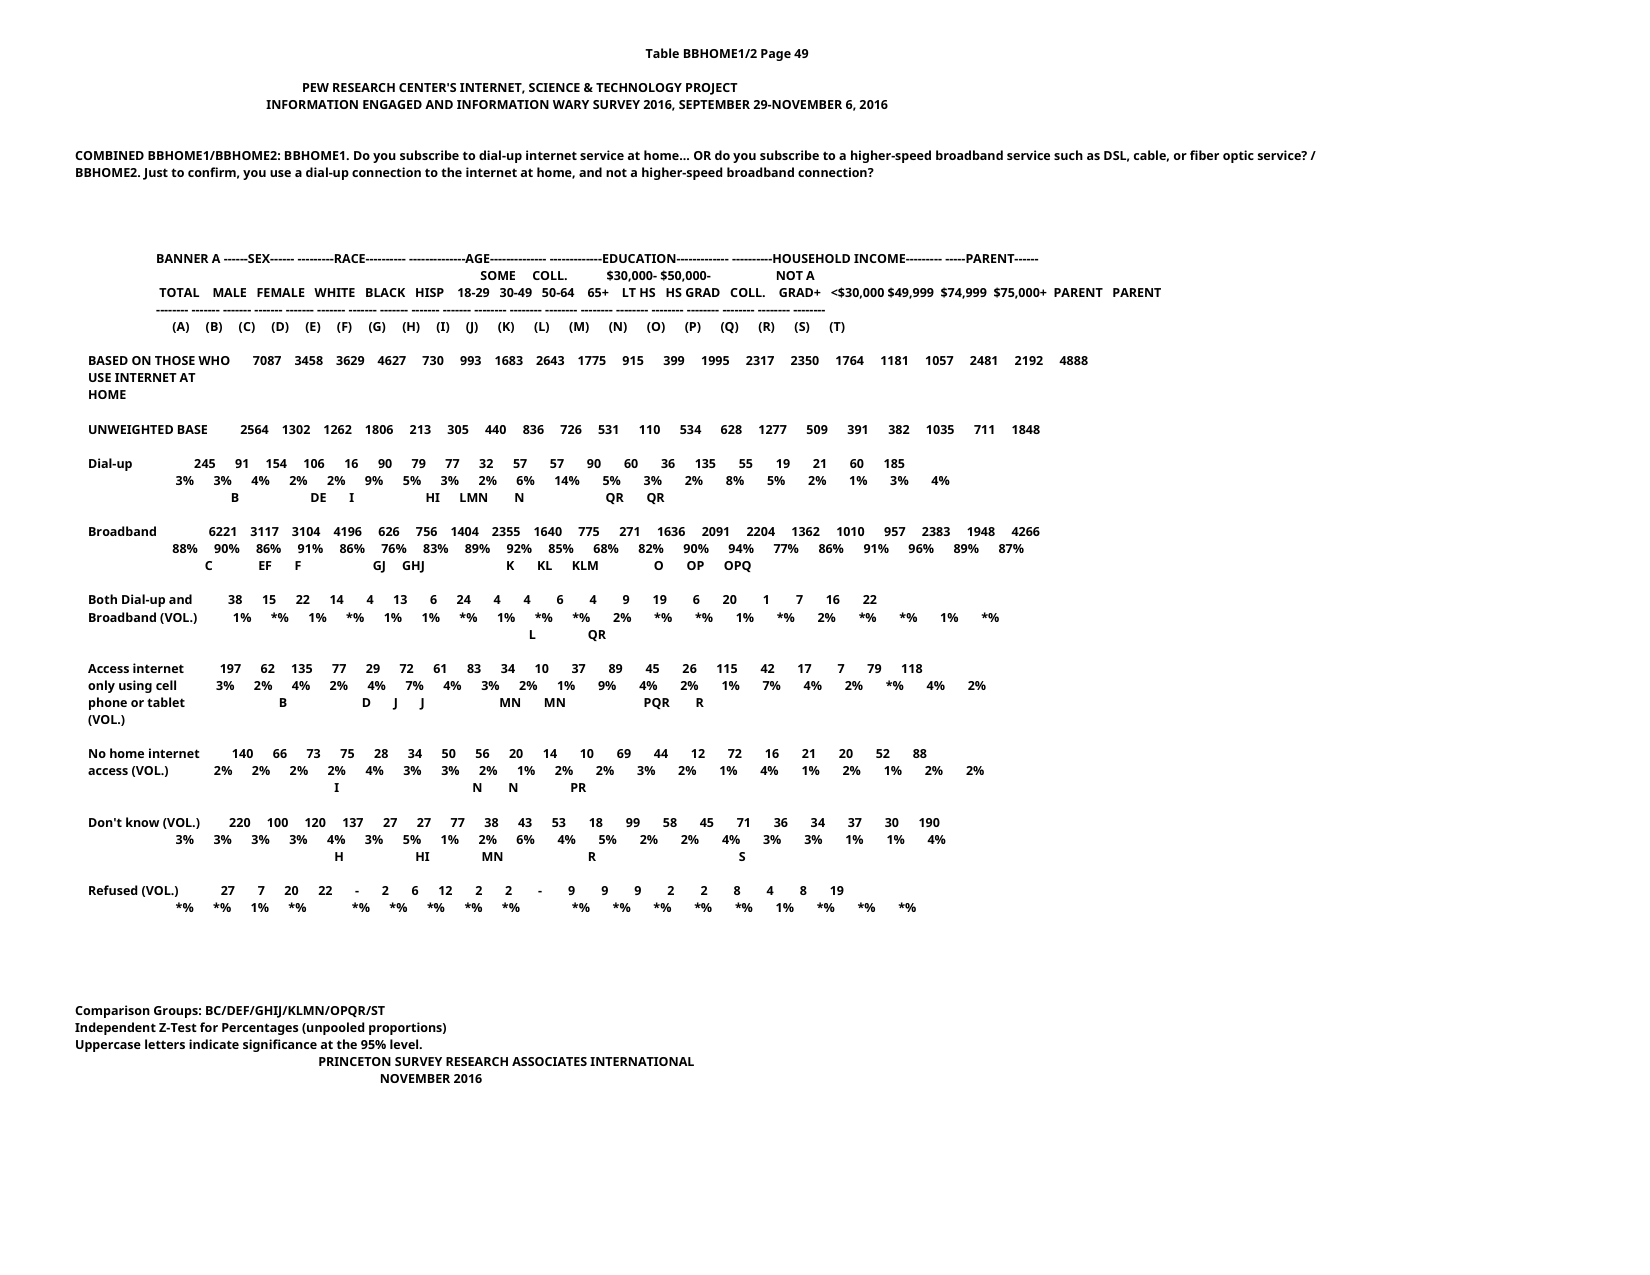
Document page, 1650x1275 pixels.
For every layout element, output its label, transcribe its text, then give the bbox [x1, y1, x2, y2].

text SOME COLL. $30,000- $50,000- NOT A [75, 267, 1612, 284]
text Broadband (VOL.) 1% *% 1% *% 1% 1% *% 1% *% *% 2% *% *% 1% *% 2% *% *% 1% *% [75, 609, 1612, 626]
text Independent Z-Test for Percentages (unpooled proportions) [75, 1019, 1612, 1036]
text NOVEMBER 2016 [75, 1070, 1612, 1087]
text Uppercase letters indicate significance at the 95% level. [75, 1036, 1612, 1053]
text UNWEIGHTED BASE 2564 1302 1262 1806 213 305 440 836 726 531 110 534 628 1277 509 391 382 1035 711 1848 [75, 421, 1612, 438]
text 3% 3% 4% 2% 2% 9% 5% 3% 2% 6% 14% 5% 3% 2% 8% 5% 2% 1% 3% 4% [75, 472, 1612, 489]
text 3% 3% 3% 3% 4% 3% 5% 1% 2% 6% 4% 5% 2% 2% 4% 3% 3% 1% 1% 4% [75, 831, 1612, 848]
text Both Dial-up and 38 15 22 14 4 13 6 24 4 4 6 4 9 19 6 20 1 7 16 22 [75, 592, 1612, 609]
text Dial-up 245 91 154 106 16 90 79 77 32 57 57 90 60 36 135 55 19 21 60 185 [75, 455, 1612, 472]
text only using cell 3% 2% 4% 2% 4% 7% 4% 3% 2% 1% 9% 4% 2% 1% 7% 4% 2% *% 4% 2% [75, 677, 1612, 694]
text Comparison Groups: BC/DEF/GHIJ/KLMN/OPQR/ST [75, 1002, 1612, 1019]
text *% *% 1% *% *% *% *% *% *% *% *% *% *% *% 1% *% *% *% [75, 899, 1612, 916]
text COMBINED BBHOME1/BBHOME2: BBHOME1. Do you subscribe to dial-up internet service at home... OR do you subscribe to a higher-speed broadband service such as DSL, cable, or fiber optic service? / [75, 147, 1612, 164]
text Access internet 197 62 135 77 29 72 61 83 34 10 37 89 45 26 115 42 17 7 79 118 [75, 660, 1612, 677]
text BBHOME2. Just to confirm, you use a dial-up connection to the internet at home, and not a higher-speed broadband connection? [75, 164, 1612, 182]
text C EF F GJ GHJ K KL KLM O OP OPQ [75, 557, 1612, 574]
text Broadband 6221 3117 3104 4196 626 756 1404 2355 1640 775 271 1636 2091 2204 1362 1010 957 2383 1948 4266 [75, 523, 1612, 540]
text phone or tablet B D J J MN MN PQR R [75, 694, 1612, 711]
text BANNER A ------SEX------ ---------RACE---------- --------------AGE-------------- -------------EDUCATION------------- ----------HOUSEHOLD INCOME--------- -----PARENT------ [75, 250, 1612, 267]
text L QR [75, 626, 1612, 643]
text Don't know (VOL.) 220 100 120 137 27 27 77 38 43 53 18 99 58 45 71 36 34 37 30 190 [75, 814, 1612, 831]
text No home internet 140 66 73 75 28 34 50 56 20 14 10 69 44 12 72 16 21 20 52 88 [75, 745, 1612, 762]
text 88% 90% 86% 91% 86% 76% 83% 89% 92% 85% 68% 82% 90% 94% 77% 86% 91% 96% 89% 87% [75, 540, 1612, 557]
text B DE I HI LMN N QR QR [75, 489, 1612, 506]
text Refused (VOL.) 27 7 20 22 - 2 6 12 2 2 - 9 9 9 2 2 8 4 8 19 [75, 882, 1612, 899]
text access (VOL.) 2% 2% 2% 2% 4% 3% 3% 2% 1% 2% 2% 3% 2% 1% 4% 1% 2% 1% 2% 2% [75, 762, 1612, 779]
text PEW RESEARCH CENTER'S INTERNET, SCIENCE & TECHNOLOGY PROJECT [75, 79, 1612, 96]
text TOTAL MALE FEMALE WHITE BLACK HISP 18-29 30-49 50-64 65+ LT HS HS GRAD COLL. GRAD+ <$30,000 $49,999 $74,999 $75,000+ PARENT PARENT [75, 284, 1612, 301]
text PRINCETON SURVEY RESEARCH ASSOCIATES INTERNATIONAL [75, 1053, 1612, 1070]
text -------- ------- ------- ------- ------- ------- ------- ------- ------- ------- -------- -------- -------- -------- -------- -------- -------- -------- -------- -------- [75, 301, 1612, 318]
text I N N PR [75, 779, 1612, 797]
text Table BBHOME1/2 Page 49 [75, 45, 1612, 62]
text (VOL.) [75, 711, 1612, 728]
text HOME [75, 387, 1612, 404]
text H HI MN R S [75, 848, 1612, 865]
text (A) (B) (C) (D) (E) (F) (G) (H) (I) (J) (K) (L) (M) (N) (O) (P) (Q) (R) (S) (T) [75, 318, 1612, 335]
text INFORMATION ENGAGED AND INFORMATION WARY SURVEY 2016, SEPTEMBER 29-NOVEMBER 6, 2016 [75, 96, 1612, 113]
text BASED ON THOSE WHO 7087 3458 3629 4627 730 993 1683 2643 1775 915 399 1995 2317 2350 1764 1181 1057 2481 2192 4888 [75, 352, 1612, 369]
text USE INTERNET AT [75, 369, 1612, 387]
